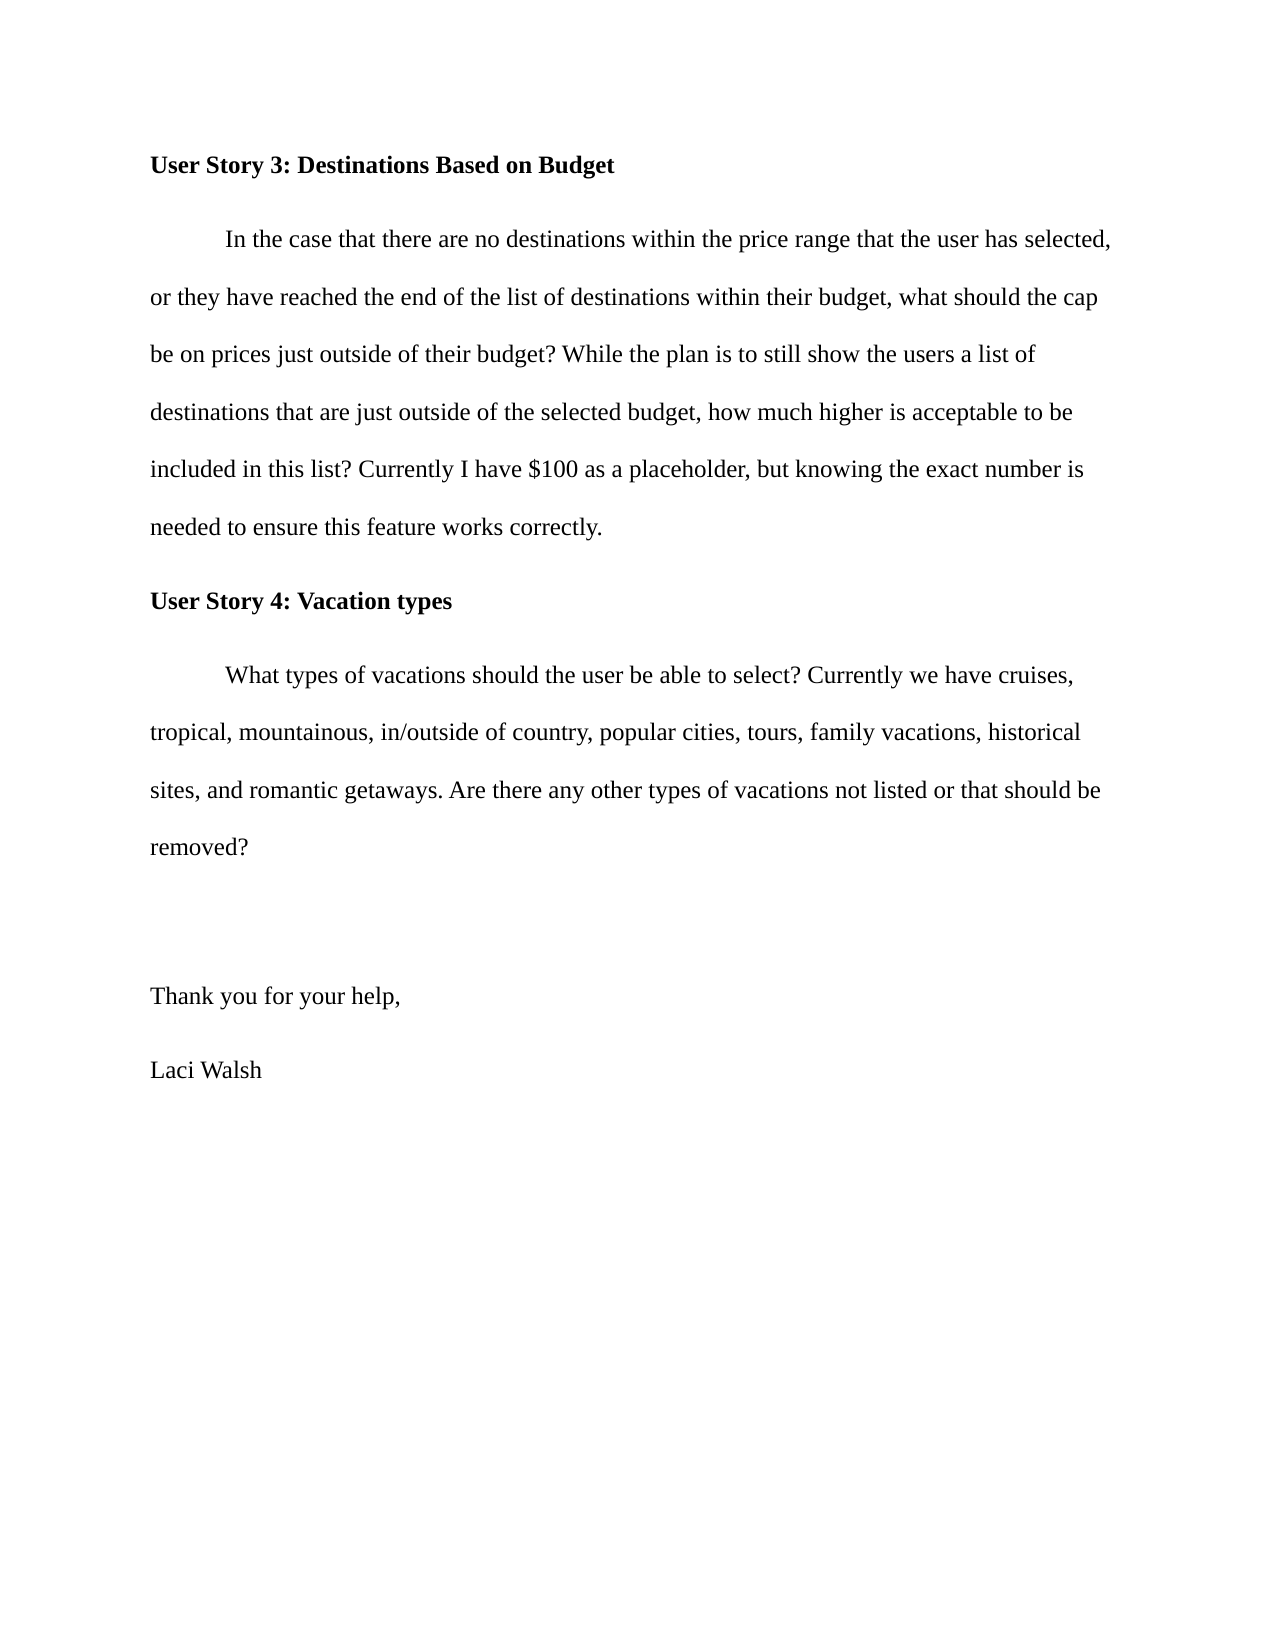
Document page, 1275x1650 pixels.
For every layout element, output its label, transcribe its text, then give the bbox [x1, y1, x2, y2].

text User Story 3: Destinations Based on Budget [150, 150, 1125, 179]
text Laci Walsh [150, 1055, 1125, 1084]
text In the case that there are no destinations within the price range that the user has selected, or they have reached the end of the list of destinations within their budget, what should the cap be on prices just outside of their budget? While the plan is to still show the users a list of destinations that are just outside of the selected budget, how much higher is acceptable to be included in this list? Currently I have $100 as a placeholder, but knowing the exact number is needed to ensure this feature works correctly. [150, 224, 1125, 540]
text User Story 4: Vacation types [150, 586, 1125, 614]
text What types of vacations should the user be able to select? Currently we have cruises, tropical, mountainous, in/outside of country, popular cities, tours, family vacations, historical sites, and romantic getaways. Are there any other types of vacations not listed or that should be removed? [150, 660, 1125, 861]
text Thank you for your help, [150, 981, 1125, 1009]
